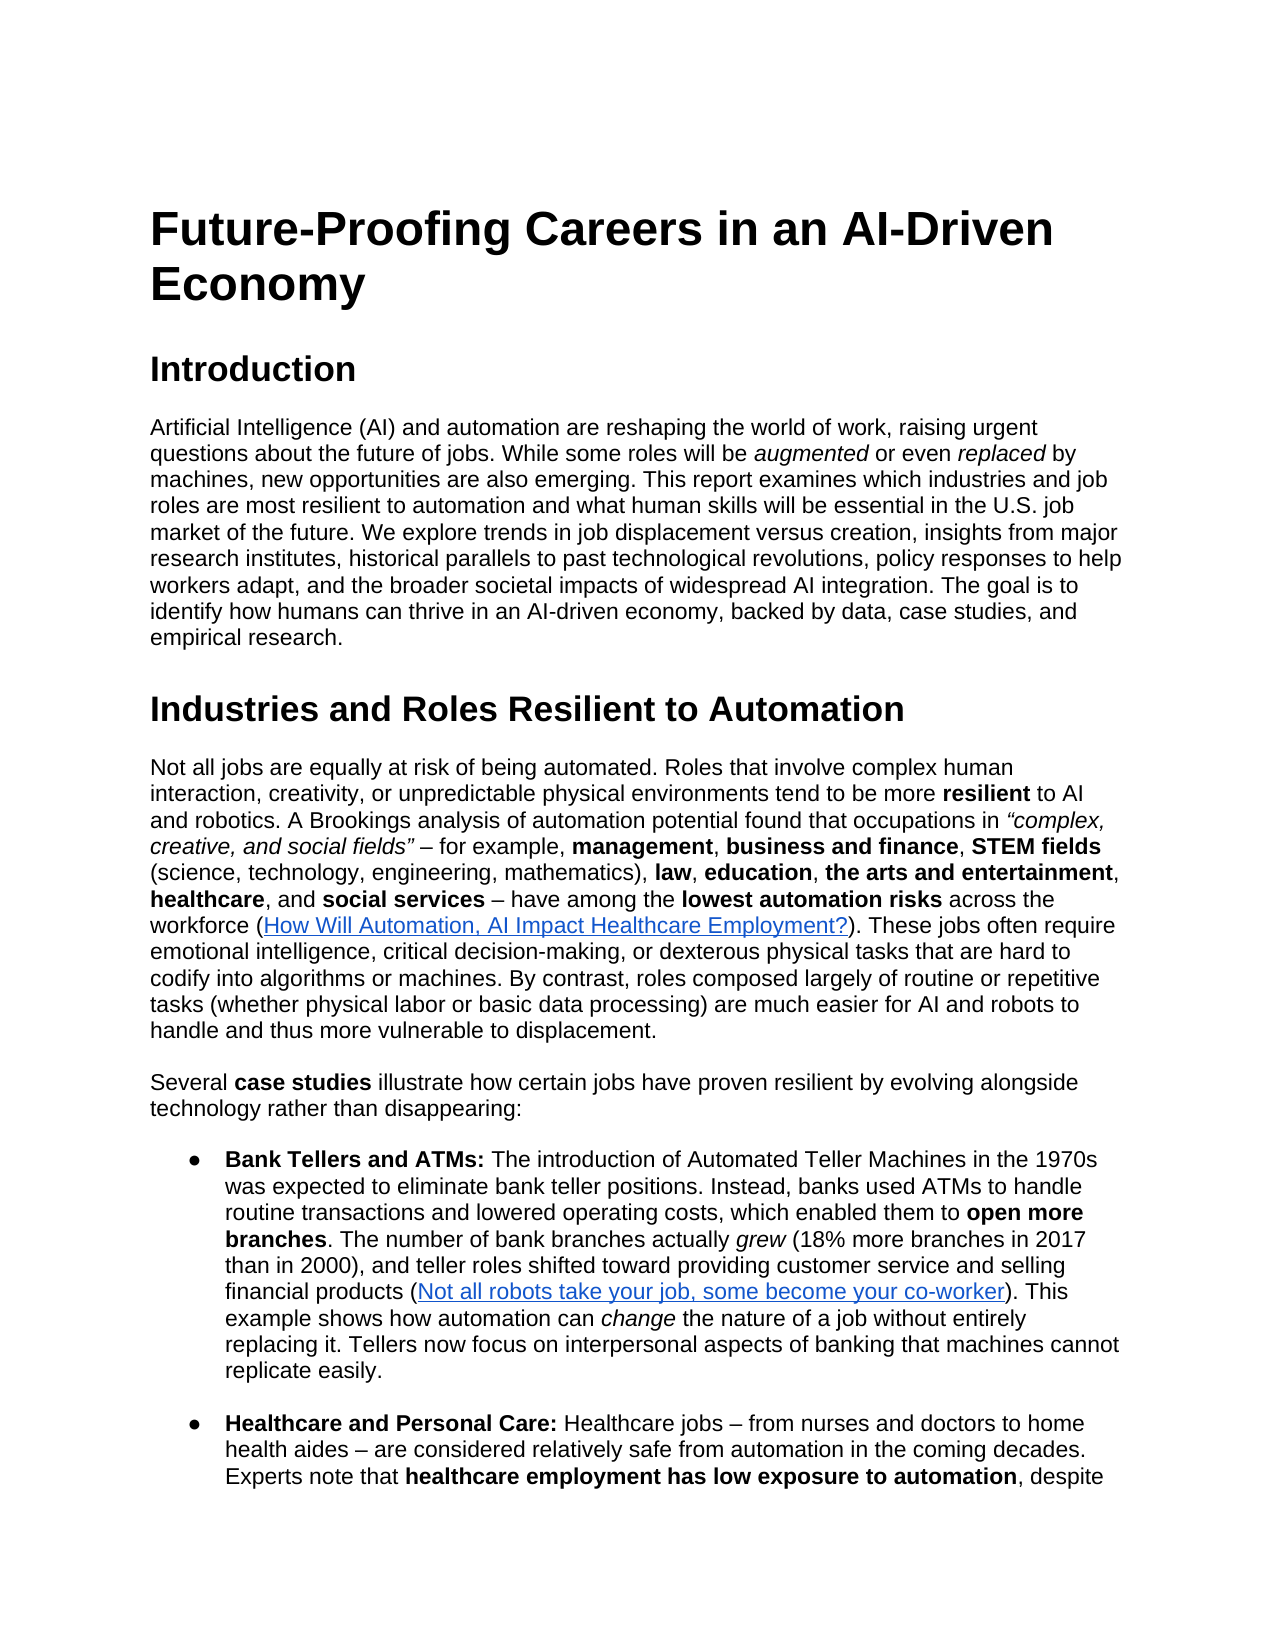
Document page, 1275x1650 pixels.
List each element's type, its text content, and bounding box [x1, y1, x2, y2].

subtitle Future-Proofing Careers in an AI-Driven Economy [150, 200, 1125, 310]
subtitle Industries and Roles Resilient to Automation [150, 688, 1125, 729]
subtitle Introduction [150, 348, 1125, 388]
text Not all jobs are equally at risk of being automated. Roles that involve complex human interaction, creativity, or unpredictable physical environments tend to be more resilient to AI and robotics. A Brookings analysis of automation potential found that occupations in “complex, creative, and social fields” – for example, management, business and finance, STEM fields (science, technology, engineering, mathematics), law, education, the arts and entertainment, healthcare, and social services – have among the lowest automation risks across the workforce (How Will Automation, AI Impact Healthcare Employment?). These jobs often require emotional intelligence, critical decision-making, or dexterous physical tasks that are hard to codify into algorithms or machines. By contrast, roles composed largely of routine or repetitive tasks (whether physical labor or basic data processing) are much easier for AI and robots to handle and thus more vulnerable to displacement. [150, 754, 1125, 1044]
text Several case studies illustrate how certain jobs have proven resilient by evolving alongside technology rather than disappearing: [150, 1069, 1125, 1121]
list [187, 1410, 1125, 1489]
list Bank Tellers and ATMs: The introduction of Automated Teller Machines in the 1970s was expected to eliminate bank teller positions. Instead, banks used ATMs to handle routine transactions and lowered operating costs, which enabled them to open more branches. The number of bank branches actually grew (18% more branches in 2017 than in 2000), and teller roles shifted toward providing customer service and selling financial products (Not all robots take your job, some become your co-worker). This example shows how automation can change the nature of a job without entirely replacing it. Tellers now focus on interpersonal aspects of banking that machines cannot replicate easily. [187, 1146, 1125, 1410]
text Artificial Intelligence (AI) and automation are reshaping the world of work, raising urgent questions about the future of jobs. While some roles will be augmented or even replaced by machines, new opportunities are also emerging. This report examines which industries and job roles are most resilient to automation and what human skills will be essential in the U.S. job market of the future. We explore trends in job displacement versus creation, insights from major research institutes, historical parallels to past technological revolutions, policy responses to help workers adapt, and the broader societal impacts of widespread AI integration. The goal is to identify how humans can thrive in an AI-driven economy, backed by data, case studies, and empirical research. [150, 413, 1125, 651]
